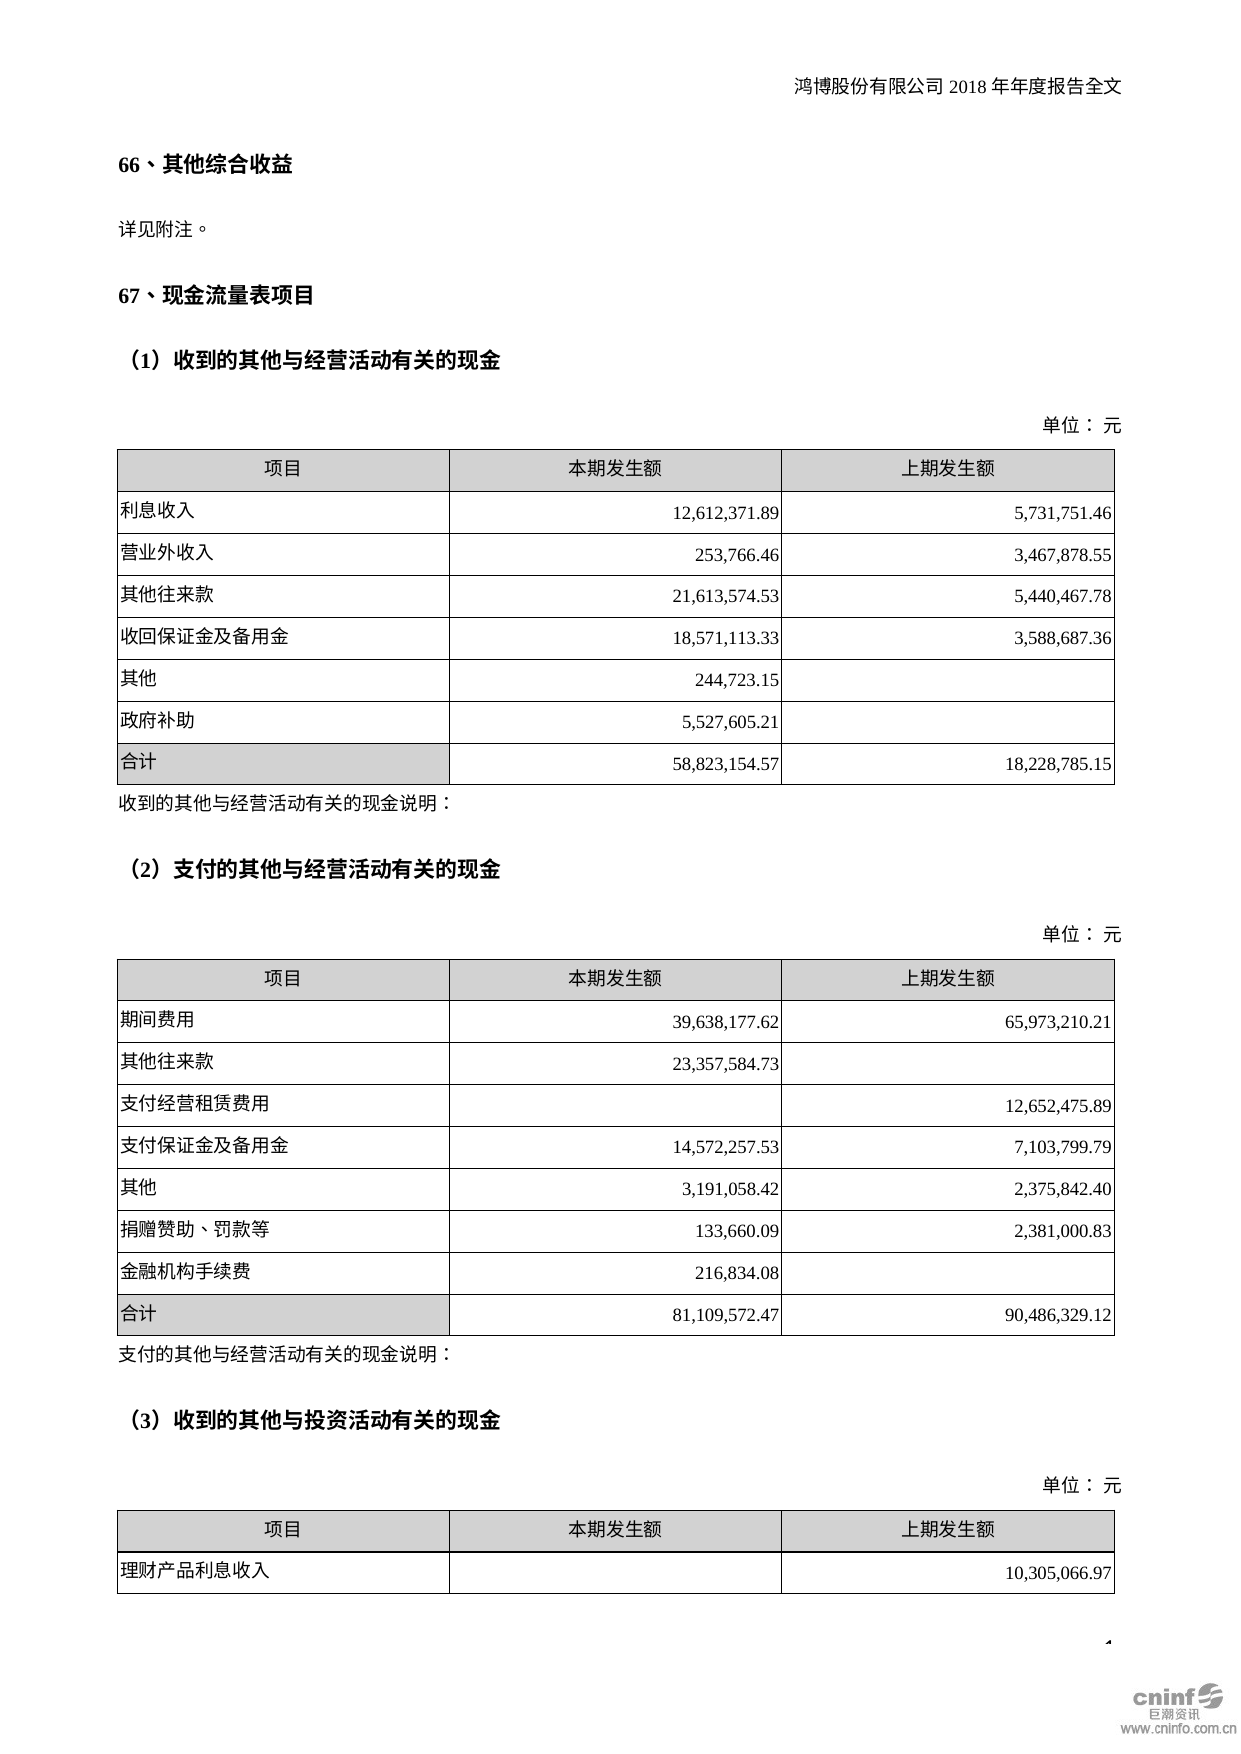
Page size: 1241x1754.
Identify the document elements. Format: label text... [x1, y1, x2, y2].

text 单位： 元 [102, 412, 1122, 438]
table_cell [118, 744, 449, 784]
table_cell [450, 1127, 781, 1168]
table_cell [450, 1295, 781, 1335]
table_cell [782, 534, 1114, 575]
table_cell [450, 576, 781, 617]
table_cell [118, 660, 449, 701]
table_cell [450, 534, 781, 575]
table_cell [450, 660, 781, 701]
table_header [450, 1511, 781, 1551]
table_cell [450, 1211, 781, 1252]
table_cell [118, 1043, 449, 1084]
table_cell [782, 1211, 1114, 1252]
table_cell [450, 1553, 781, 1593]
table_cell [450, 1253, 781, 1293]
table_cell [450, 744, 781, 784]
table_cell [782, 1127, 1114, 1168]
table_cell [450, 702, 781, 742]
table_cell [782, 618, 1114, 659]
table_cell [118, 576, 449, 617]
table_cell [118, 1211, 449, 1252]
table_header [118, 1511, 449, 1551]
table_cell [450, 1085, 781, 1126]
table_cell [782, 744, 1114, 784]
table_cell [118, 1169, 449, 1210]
subtitle （3）收到的其他与投资活动有关的现金 [118, 1405, 1124, 1435]
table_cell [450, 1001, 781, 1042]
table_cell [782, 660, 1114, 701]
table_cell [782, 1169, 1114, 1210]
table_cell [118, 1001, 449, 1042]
text 单位： 元 [102, 921, 1122, 947]
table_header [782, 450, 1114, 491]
subtitle 67、现金流量表项目 [118, 280, 1124, 310]
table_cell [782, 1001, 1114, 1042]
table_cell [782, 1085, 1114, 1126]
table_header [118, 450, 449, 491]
subtitle 66、其他综合收益 [118, 149, 1124, 179]
subtitle （1）收到的其他与经营活动有关的现金 [118, 345, 1124, 375]
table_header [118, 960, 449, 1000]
picture [1115, 1680, 1240, 1737]
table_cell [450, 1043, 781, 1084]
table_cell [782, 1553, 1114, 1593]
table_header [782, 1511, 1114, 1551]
text 收到的其他与经营活动有关的现金说明： [118, 791, 1124, 816]
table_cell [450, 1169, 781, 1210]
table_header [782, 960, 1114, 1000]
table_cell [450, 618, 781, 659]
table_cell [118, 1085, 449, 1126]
text 详见附注。 [118, 217, 1124, 242]
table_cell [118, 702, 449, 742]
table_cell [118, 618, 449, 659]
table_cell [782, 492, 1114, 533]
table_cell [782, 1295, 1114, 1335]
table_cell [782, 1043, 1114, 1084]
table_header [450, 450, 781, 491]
text 单位： 元 [102, 1472, 1122, 1498]
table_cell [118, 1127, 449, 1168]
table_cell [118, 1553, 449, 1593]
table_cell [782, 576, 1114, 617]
subtitle （2）支付的其他与经营活动有关的现金 [118, 854, 1124, 884]
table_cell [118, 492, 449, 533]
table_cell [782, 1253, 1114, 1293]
text 支付的其他与经营活动有关的现金说明： [118, 1342, 1124, 1367]
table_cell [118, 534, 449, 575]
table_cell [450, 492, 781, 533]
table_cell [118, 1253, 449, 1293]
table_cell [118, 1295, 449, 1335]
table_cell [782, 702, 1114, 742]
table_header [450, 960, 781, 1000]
